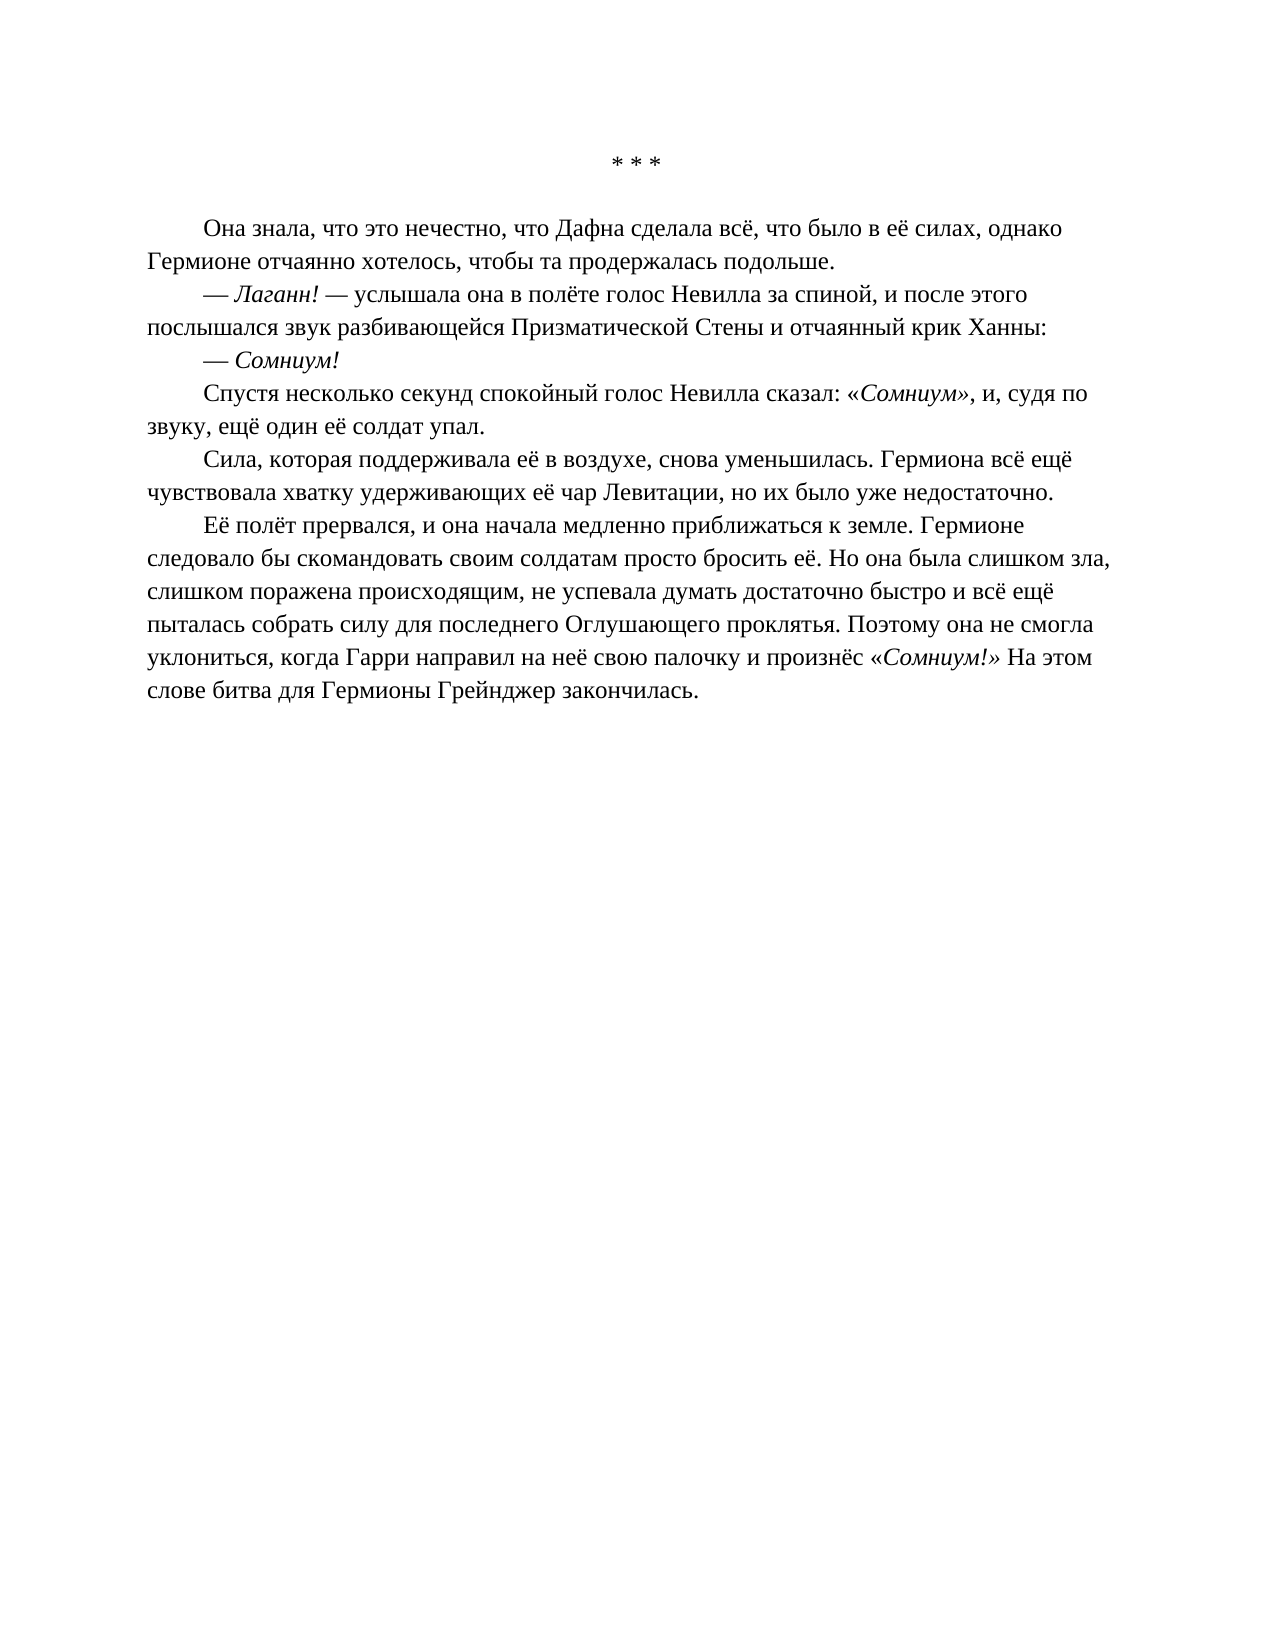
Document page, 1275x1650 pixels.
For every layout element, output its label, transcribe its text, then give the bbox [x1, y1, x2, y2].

text — Сомниум! [147, 345, 1125, 374]
text Сила, которая поддерживала её в воздухе, снова уменьшилась. Гермиона всё ещё чувствовала хватку удерживающих её чар Левитации, но их было уже недостаточно. [147, 444, 1125, 506]
text — Лаганн! — услышала она в полёте голос Невилла за спиной, и после этого послышался звук разбивающейся Призматической Стены и отчаянный крик Ханны: [147, 279, 1125, 341]
text Она знала, что это нечестно, что Дафна сделала всё, что было в её силах, однако Гермионе отчаянно хотелось, чтобы та продержалась подольше. [147, 213, 1125, 275]
text * * * [147, 150, 1125, 179]
text Её полёт прервался, и она начала медленно приближаться к земле. Гермионе следовало бы скомандовать своим солдатам просто бросить её. Но она была слишком зла, слишком поражена происходящим, не успевала думать достаточно быстро и всё ещё пыталась собрать силу для последнего Оглушающего проклятья. Поэтому она не смогла уклониться, когда Гарри направил на неё свою палочку и произнёс «Сомниум!» На этом слове битва для Гермионы Грейнджер закончилась. [147, 510, 1125, 704]
text Спустя несколько секунд спокойный голос Невилла сказал: «Сомниум», и, судя по звуку, ещё один её солдат упал. [147, 378, 1125, 440]
